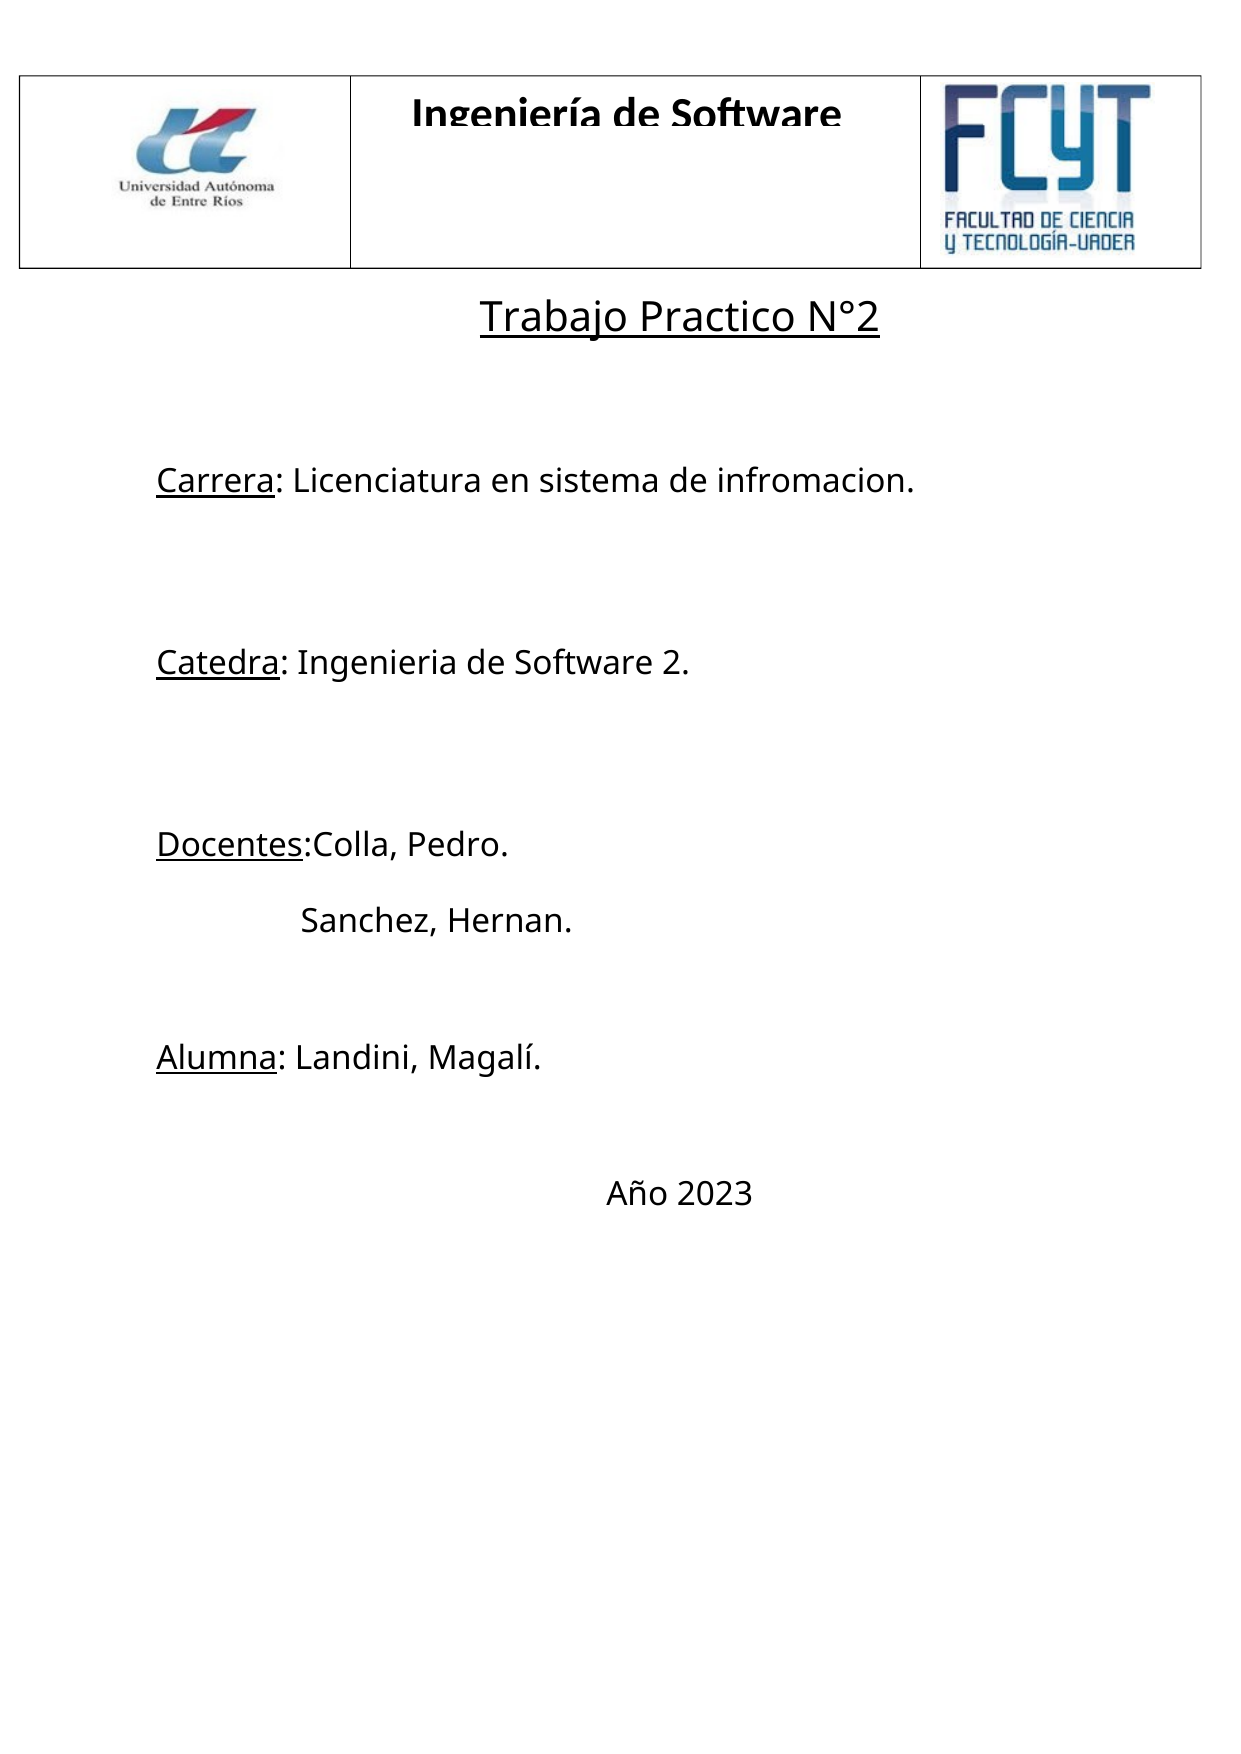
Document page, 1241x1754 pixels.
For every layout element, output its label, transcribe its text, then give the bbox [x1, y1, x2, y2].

text Alumna: Landini, Magalí. [156, 1033, 1203, 1079]
picture [111, 89, 285, 217]
text Año 2023 [156, 1170, 1203, 1215]
picture [940, 82, 1155, 258]
text Carrera: Licenciatura en sistema de infromacion. [156, 457, 1203, 503]
text Sanchez, Hernan. [156, 897, 1203, 943]
text Catedra: Ingenieria de Software 2. [156, 639, 1203, 684]
text Docentes:Colla, Pedro. [156, 821, 1203, 866]
text Trabajo Practico N°2 [156, 287, 1203, 344]
